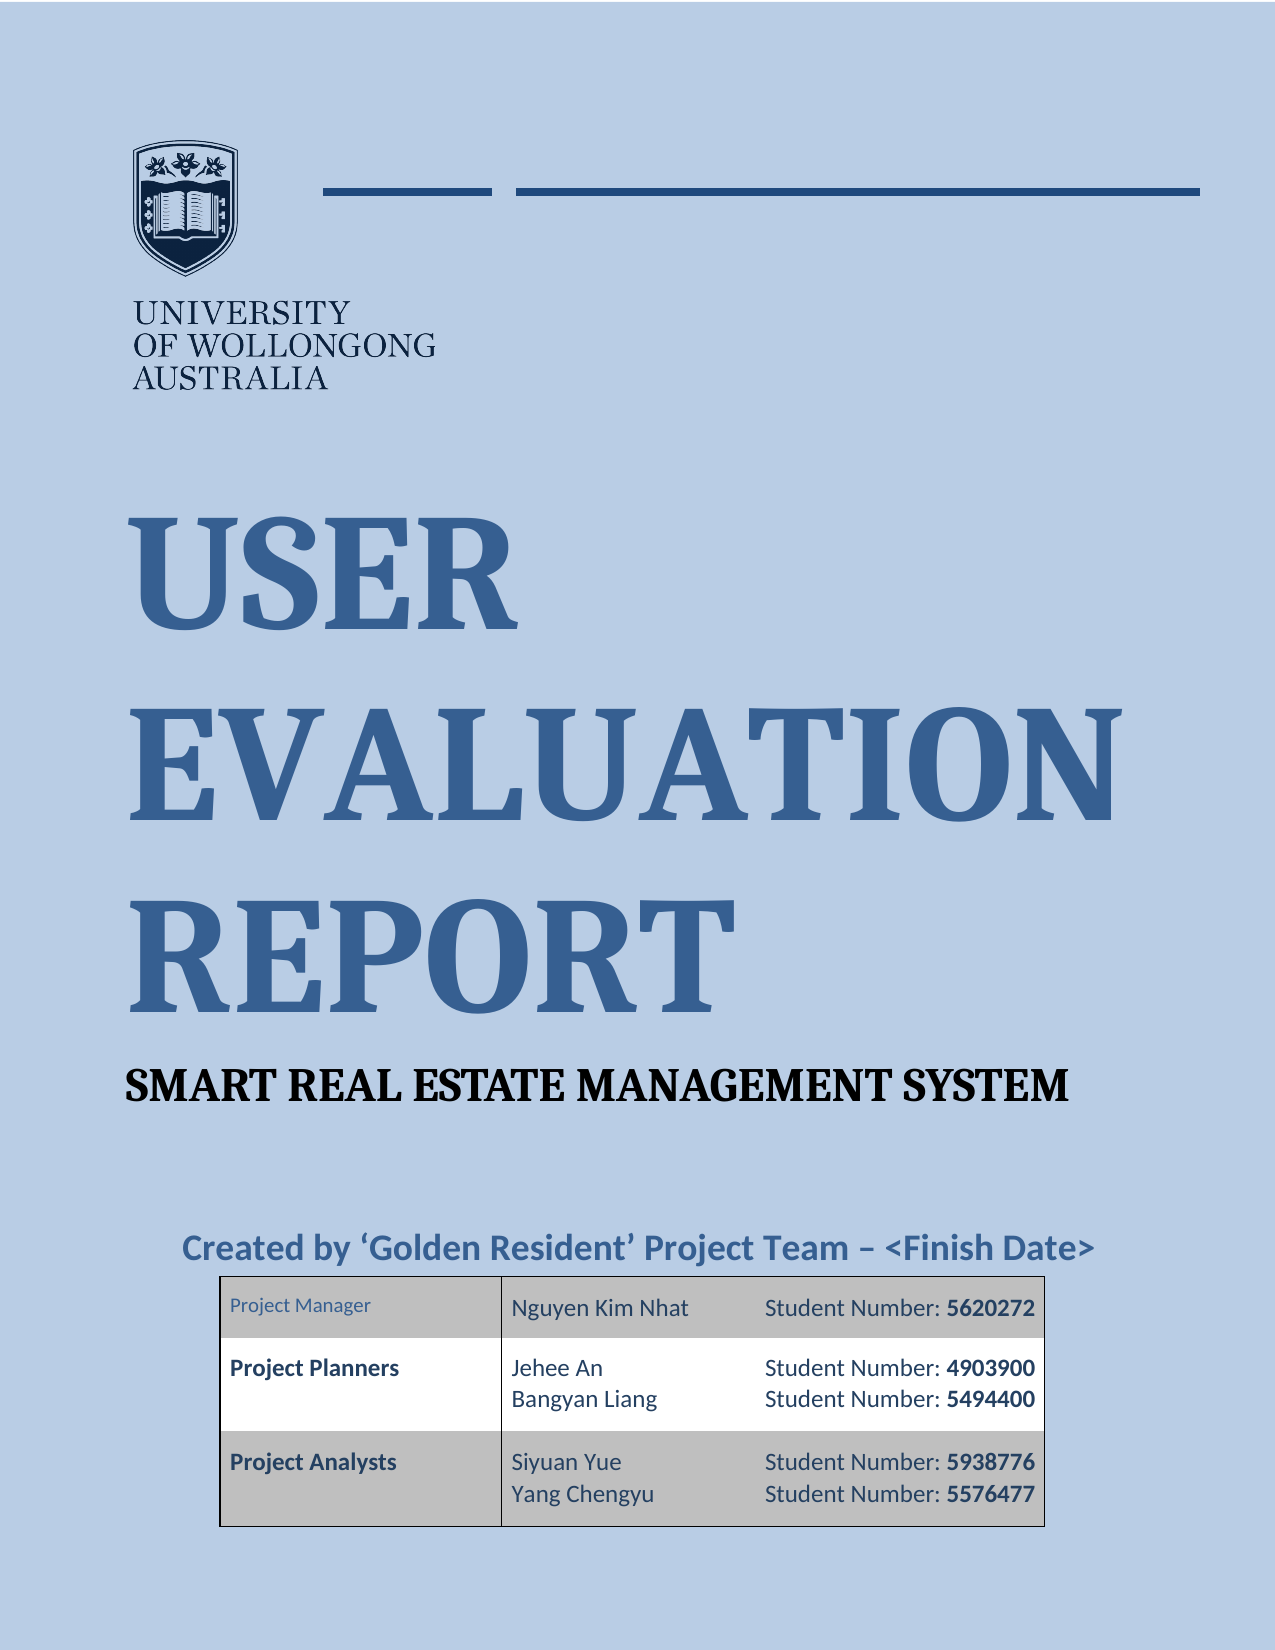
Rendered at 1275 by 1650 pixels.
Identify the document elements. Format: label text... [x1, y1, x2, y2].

subtitle Smart REal Estate management system [126, 1058, 1194, 1113]
table_cell Project Analysts [221, 1431, 501, 1526]
table_header Student Number: 5620272 [763, 1277, 1044, 1338]
table_header [221, 1277, 501, 1338]
table_cell Project Planners [221, 1338, 501, 1431]
table_cell Jehee An Bangyan Liang [502, 1338, 763, 1431]
picture [132, 140, 435, 390]
title USER EVALUATION REPORT [126, 479, 1200, 1054]
table_cell Student Number: 5938776 Student Number: 5576477 [763, 1431, 1044, 1526]
table_cell Siyuan Yue Yang Chengyu [502, 1431, 763, 1526]
table_cell Student Number: 4903900 Student Number: 5494400 [763, 1338, 1044, 1431]
table_header Nguyen Kim Nhat [502, 1277, 763, 1338]
